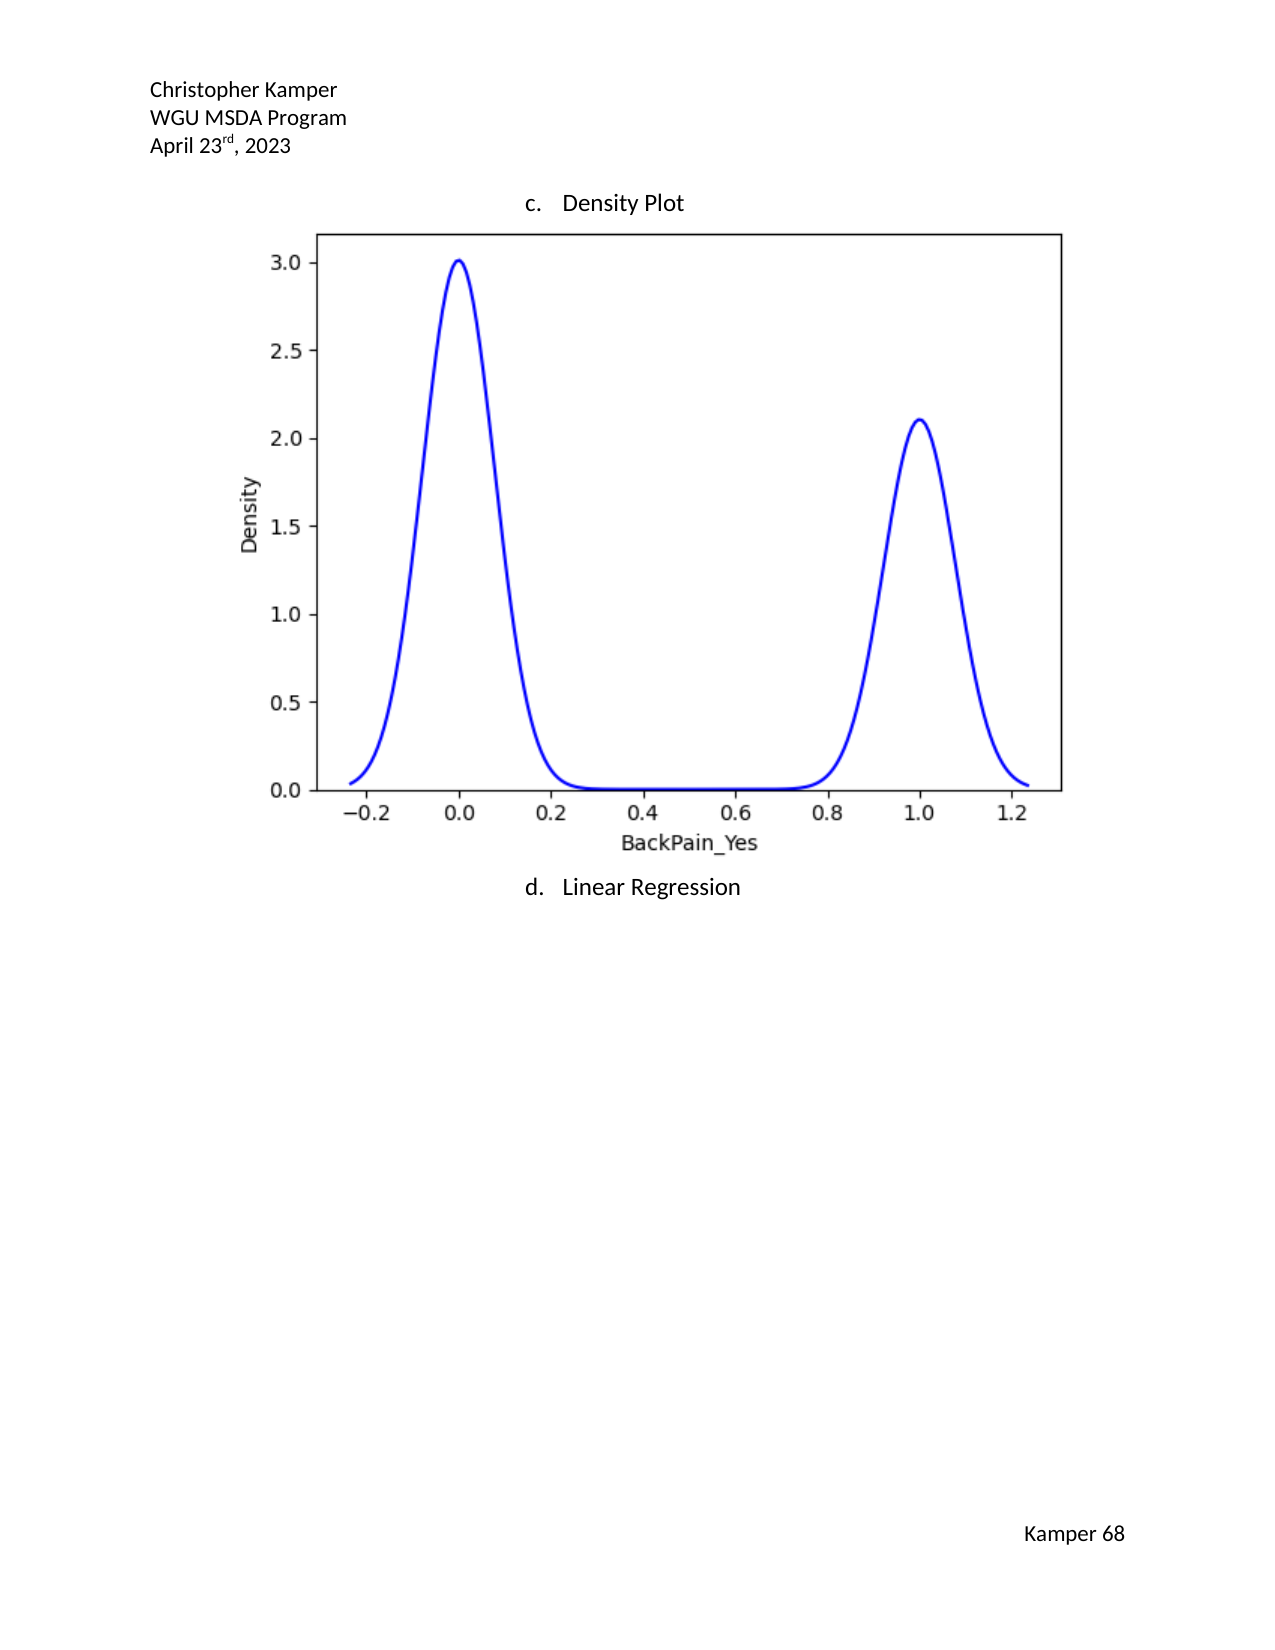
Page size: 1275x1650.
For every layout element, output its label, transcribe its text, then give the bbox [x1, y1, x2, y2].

list Linear Regression [525, 872, 1125, 902]
picture [225, 220, 1076, 870]
list Density Plot [525, 187, 1125, 218]
